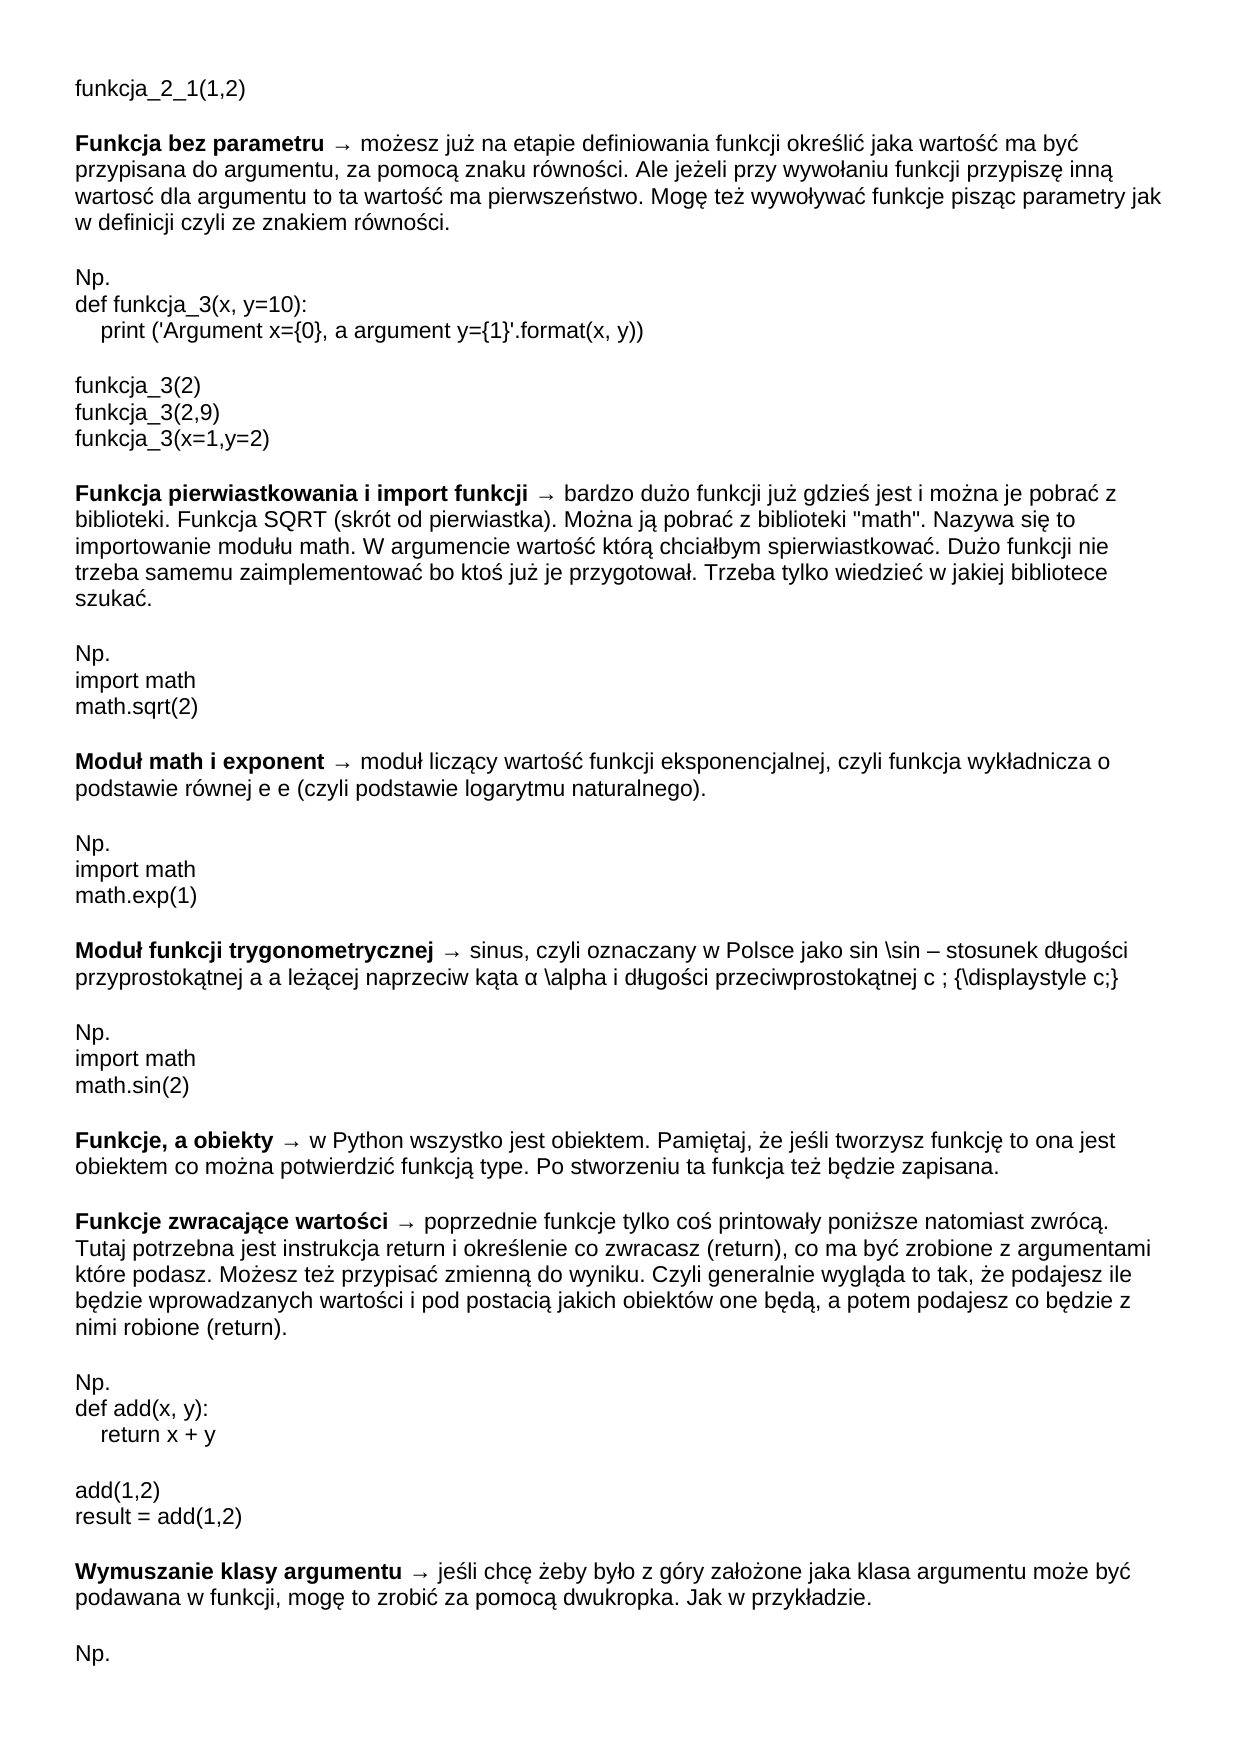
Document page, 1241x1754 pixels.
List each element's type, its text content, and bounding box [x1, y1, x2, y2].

text funkcja_2_1(1,2) [75, 75, 1165, 101]
text Np. [75, 264, 1165, 291]
text funkcja_3(2) [75, 372, 1165, 398]
text Funkcja pierwiastkowania i import funkcji → bardzo dużo funkcji już gdzieś jest i można je pobrać z biblioteki. Funkcja SQRT (skrót od pierwiastka). Można ją pobrać z biblioteki "math". Nazywa się to importowanie modułu math. W argumencie wartość którą chciałbym spierwiastkować. Dużo funkcji nie trzeba samemu zaimplementować bo ktoś już je przygotował. Trzeba tylko wiedzieć w jakiej bibliotece szukać. [75, 480, 1165, 612]
text Np. [75, 640, 1165, 667]
text math.sin(2) [75, 1072, 1165, 1098]
text add(1,2) [75, 1477, 1165, 1503]
text def funkcja_3(x, y=10): [75, 291, 1165, 317]
text Moduł funkcji trygonometrycznej → sinus, czyli oznaczany w Polsce jako sin \sin – stosunek długości przyprostokątnej a a leżącej naprzeciw kąta α \alpha i długości przeciwprostokątnej c ; {\displaystyle c;} [75, 937, 1165, 990]
text Np. [75, 1369, 1165, 1395]
text import math [75, 667, 1165, 693]
text Funkcje zwracające wartości → poprzednie funkcje tylko coś printowały poniższe natomiast zwrócą. Tutaj potrzebna jest instrukcja return i określenie co zwracasz (return), co ma być zrobione z argumentami które podasz. Możesz też przypisać zmienną do wyniku. Czyli generalnie wygląda to tak, że podajesz ile będzie wprowadzanych wartości i pod postacią jakich obiektów one będą, a potem podajesz co będzie z nimi robione (return). [75, 1208, 1165, 1340]
text funkcja_3(x=1,y=2) [75, 425, 1165, 451]
text math.sqrt(2) [75, 693, 1165, 719]
text funkcja_3(2,9) [75, 398, 1165, 425]
text Np. [75, 1019, 1165, 1045]
text math.exp(1) [75, 882, 1165, 909]
text import math [75, 1045, 1165, 1072]
text return x + y [75, 1421, 1165, 1448]
text Np. [75, 830, 1165, 856]
text Np. [75, 1639, 1165, 1666]
text Moduł math i exponent → moduł liczący wartość funkcji eksponencjalnej, czyli funkcja wykładnicza o podstawie równej e e (czyli podstawie logarytmu naturalnego). [75, 748, 1165, 801]
text result = add(1,2) [75, 1503, 1165, 1529]
text Funkcja bez parametru → możesz już na etapie definiowania funkcji określić jaka wartość ma być przypisana do argumentu, za pomocą znaku równości. Ale jeżeli przy wywołaniu funkcji przypiszę inną wartosć dla argumentu to ta wartość ma pierwszeństwo. Mogę też wywoływać funkcje pisząc parametry jak w definicji czyli ze znakiem równości. [75, 130, 1165, 236]
text Wymuszanie klasy argumentu → jeśli chcę żeby było z góry założone jaka klasa argumentu może być podawana w funkcji, mogę to zrobić za pomocą dwukropka. Jak w przykładzie. [75, 1558, 1165, 1611]
text print ('Argument x={0}, a argument y={1}'.format(x, y)) [75, 317, 1165, 343]
text import math [75, 856, 1165, 882]
text Funkcje, a obiekty → w Python wszystko jest obiektem. Pamiętaj, że jeśli tworzysz funkcję to ona jest obiektem co można potwierdzić funkcją type. Po stworzeniu ta funkcja też będzie zapisana. [75, 1127, 1165, 1179]
text def add(x, y): [75, 1395, 1165, 1421]
